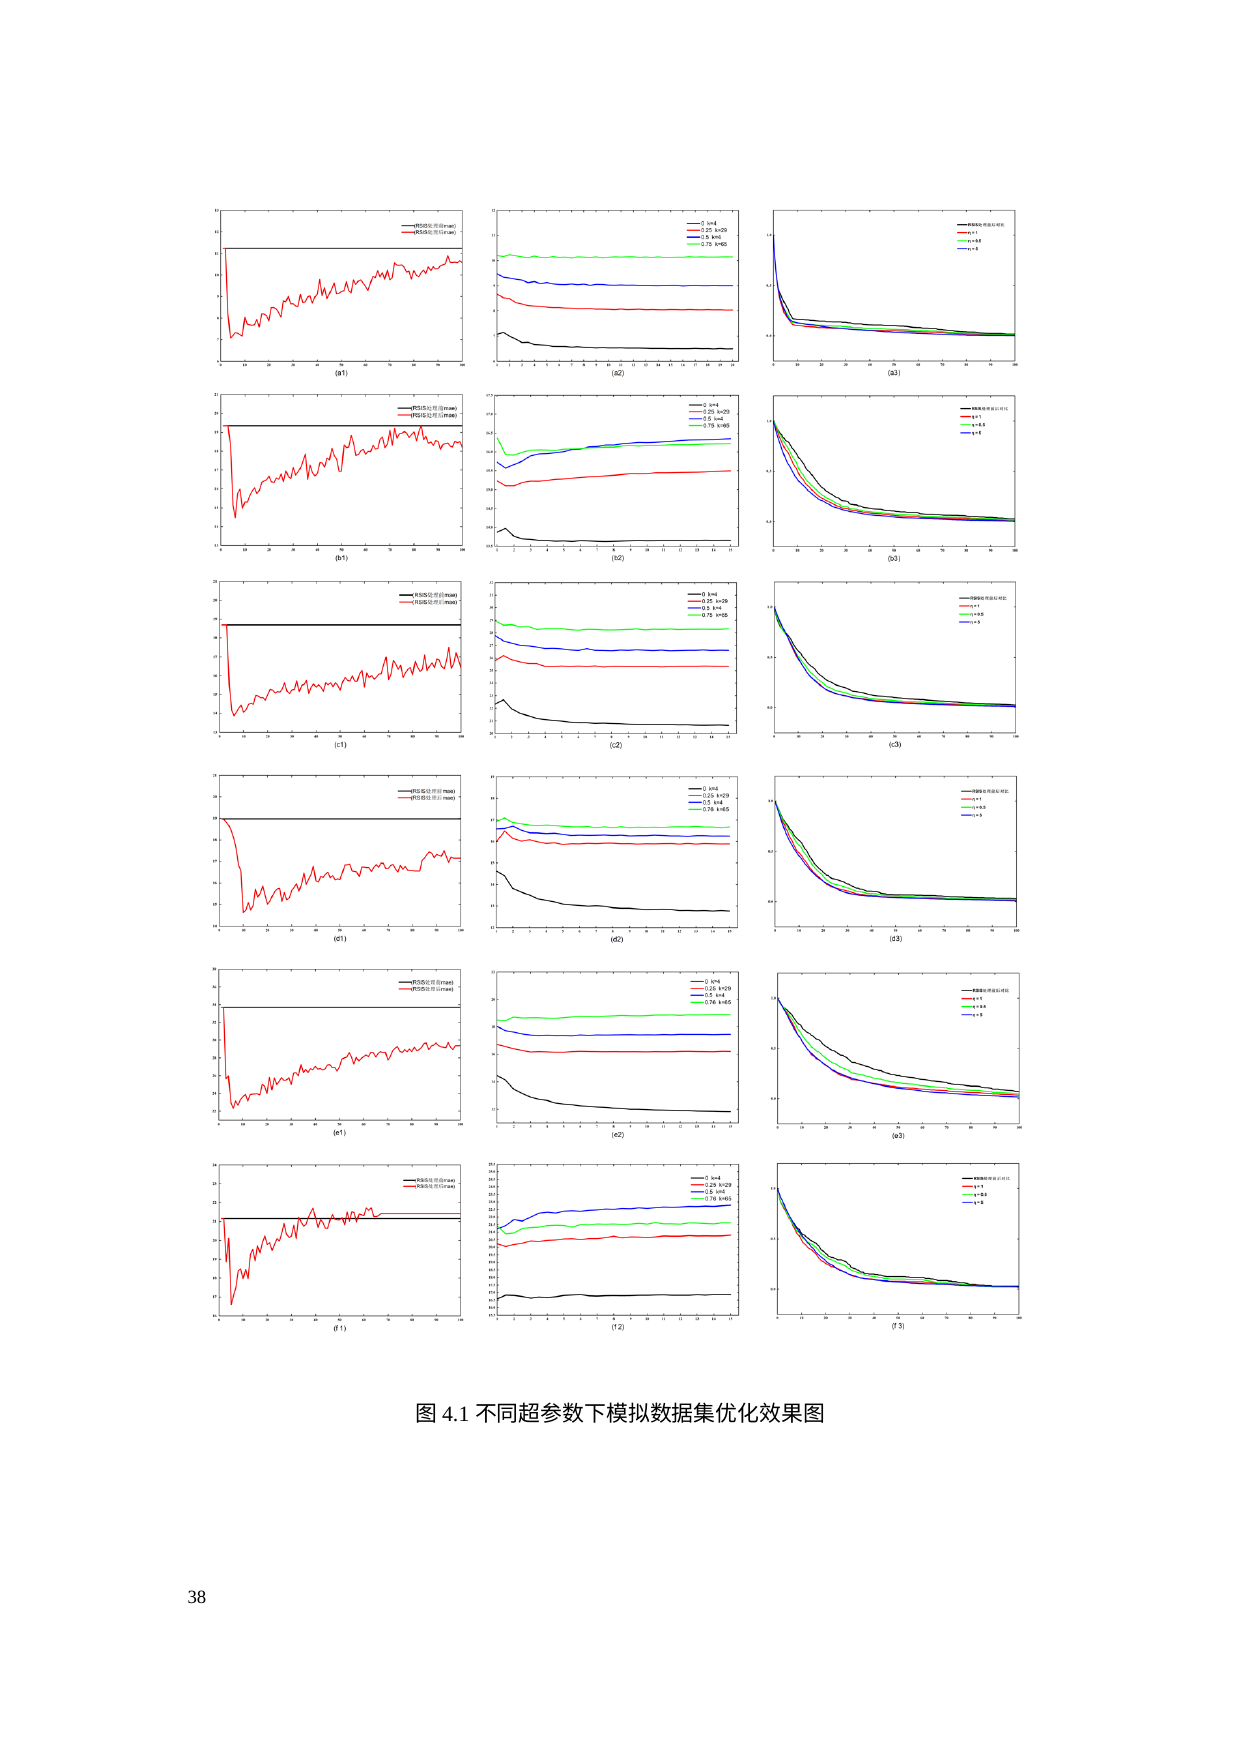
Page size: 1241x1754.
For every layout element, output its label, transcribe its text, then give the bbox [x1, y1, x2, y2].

picture [187, 178, 1053, 1355]
text 图4.1 不同超参数下模拟数据集优化效果图 [187, 1395, 1053, 1428]
